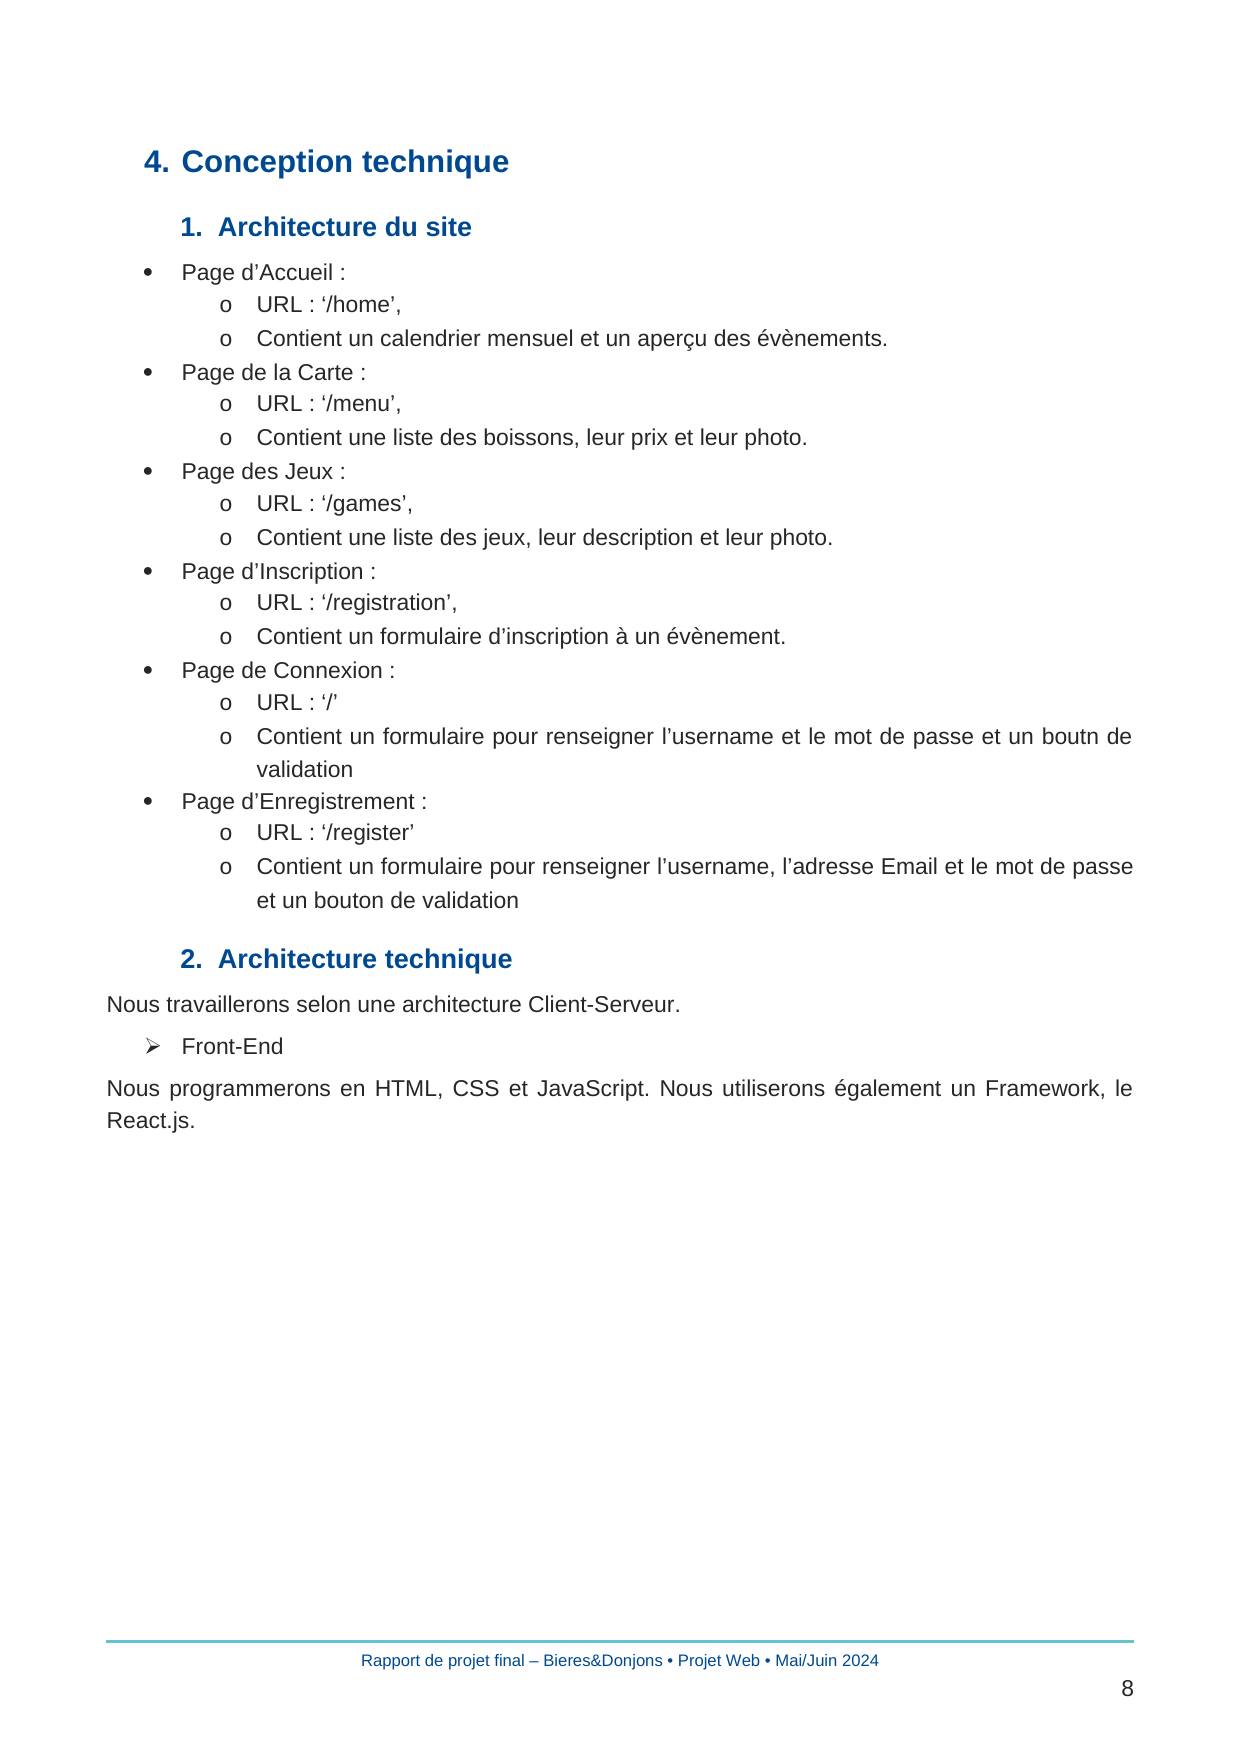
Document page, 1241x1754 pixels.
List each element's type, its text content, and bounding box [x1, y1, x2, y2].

list URL : ‘/register’ [219, 819, 1134, 848]
list Contient un formulaire d’inscription à un évènement. [219, 623, 1134, 651]
list Page d’Accueil : [144, 259, 1134, 286]
list Contient une liste des jeux, leur description et leur photo. [219, 524, 1134, 552]
subtitle Conception technique [144, 143, 1134, 179]
list URL : ‘/games’, [219, 490, 1134, 518]
subtitle Architecture technique [180, 943, 1134, 974]
list URL : ‘/registration’, [219, 589, 1134, 617]
list Page d’Inscription : [144, 558, 1134, 584]
list Page de la Carte : [144, 359, 1134, 385]
list Contient un formulaire pour renseigner l’username, l’adresse Email et le mot de passe et un bouton de validation [219, 853, 1134, 913]
list Contient un calendrier mensuel et un aperçu des évènements. [219, 325, 1134, 353]
list Front-End [144, 1033, 1134, 1059]
list URL : ‘/menu’, [219, 390, 1134, 418]
list URL : ‘/home’, [219, 291, 1134, 319]
text Nous travaillerons selon une architecture Client-Serveur. [106, 991, 1134, 1018]
subtitle Architecture du site [180, 211, 1134, 242]
text Nous programmerons en HTML, CSS et JavaScript. Nous utiliserons également un Framework, le React.js. [106, 1075, 1134, 1133]
list Page de Connexion : [144, 657, 1134, 683]
list Page des Jeux : [144, 458, 1134, 484]
list URL : ‘/’ [219, 689, 1134, 717]
list Contient un formulaire pour renseigner l’username et le mot de passe et un boutn de validation [219, 723, 1134, 782]
list Page d’Enregistrement : [144, 788, 1134, 814]
list Contient une liste des boissons, leur prix et leur photo. [219, 424, 1134, 452]
